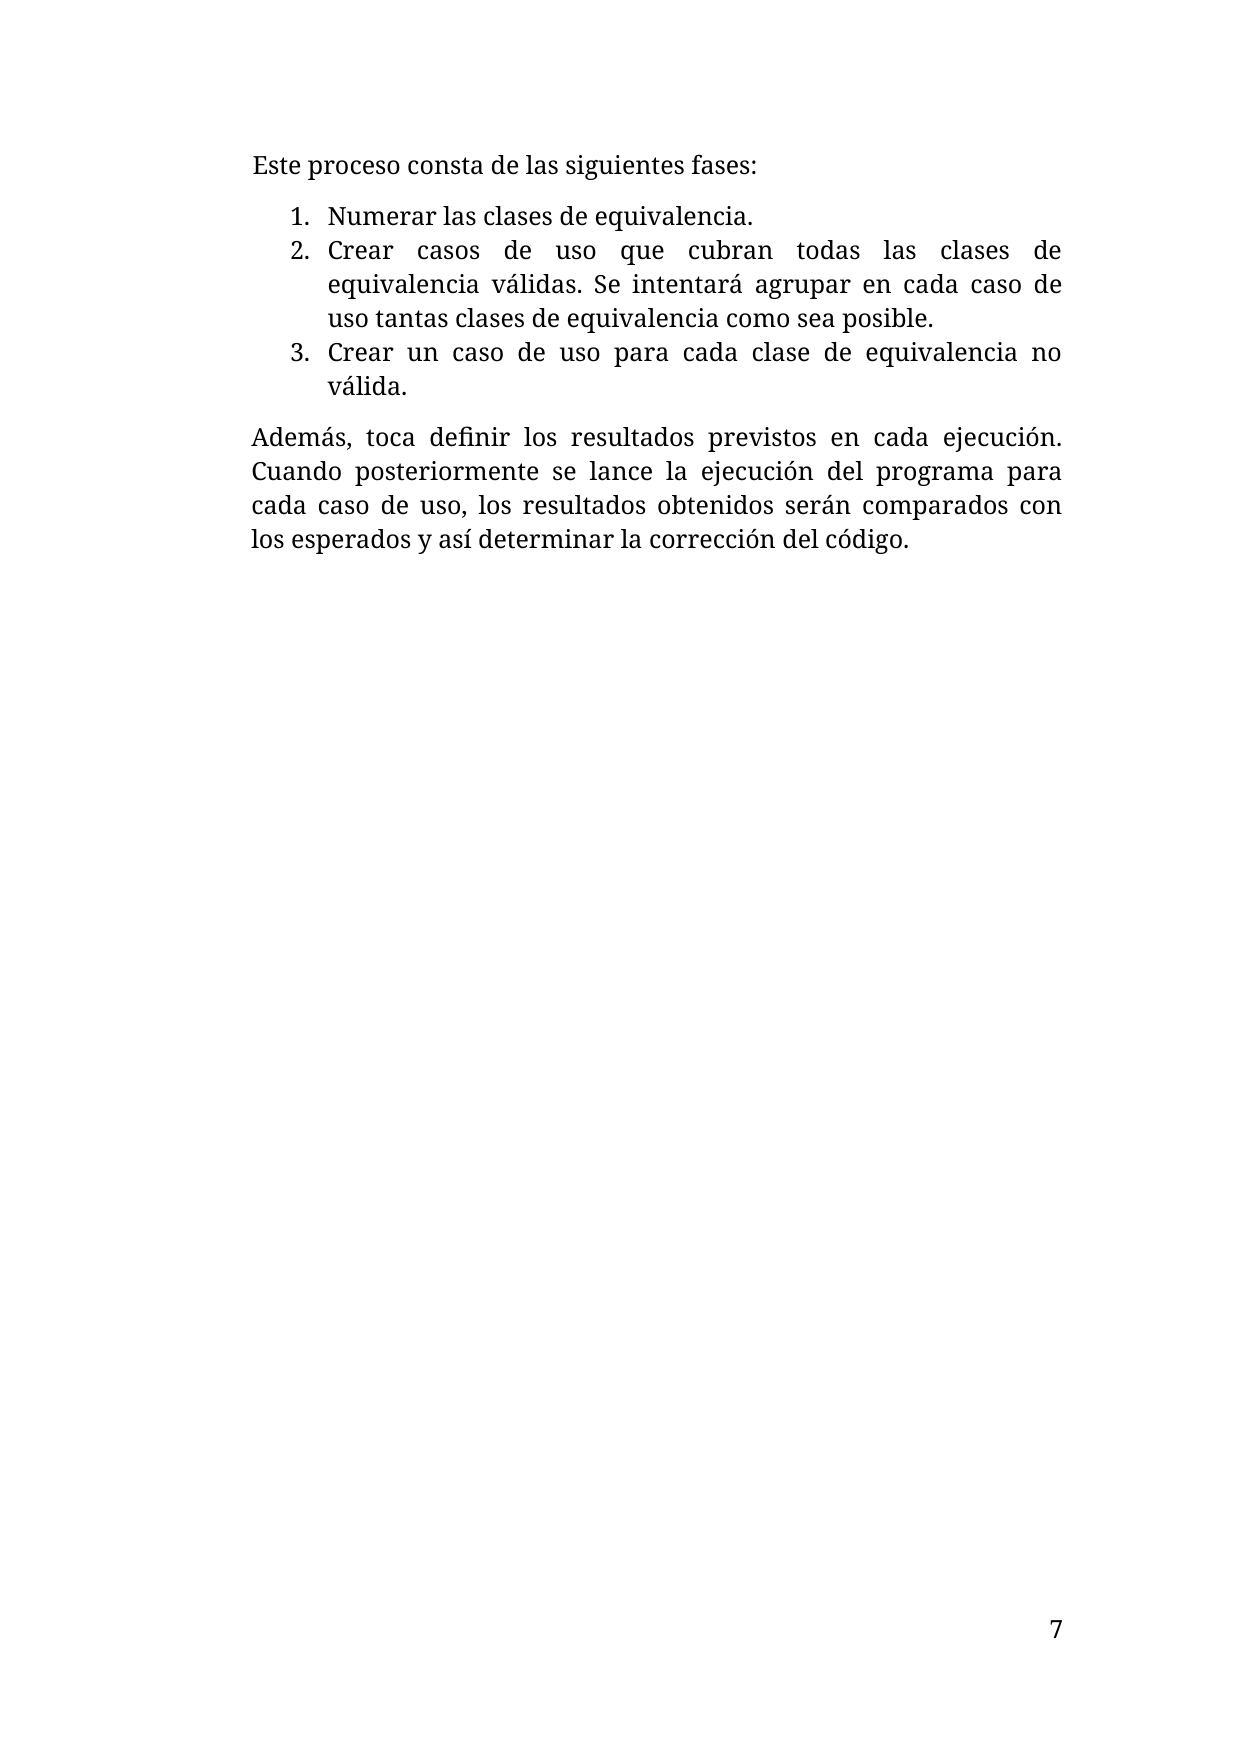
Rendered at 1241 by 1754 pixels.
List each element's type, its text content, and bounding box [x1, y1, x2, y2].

text Este proceso consta de las siguientes fases: [252, 148, 1063, 182]
list Crear un caso de uso para cada clase de equivalencia no válida. [290, 334, 1063, 403]
text Además, toca definir los resultados previstos en cada ejecución. Cuando posteriormente se lance la ejecución del programa para cada caso de uso, los resultados obtenidos serán comparados con los esperados y así determinar la corrección del código. [251, 419, 1063, 556]
list Numerar las clases de equivalencia. [290, 198, 1063, 232]
list Crear casos de uso que cubran todas las clases de equivalencia válidas. Se intentará agrupar en cada caso de uso tantas clases de equivalencia como sea posible. [290, 232, 1063, 334]
